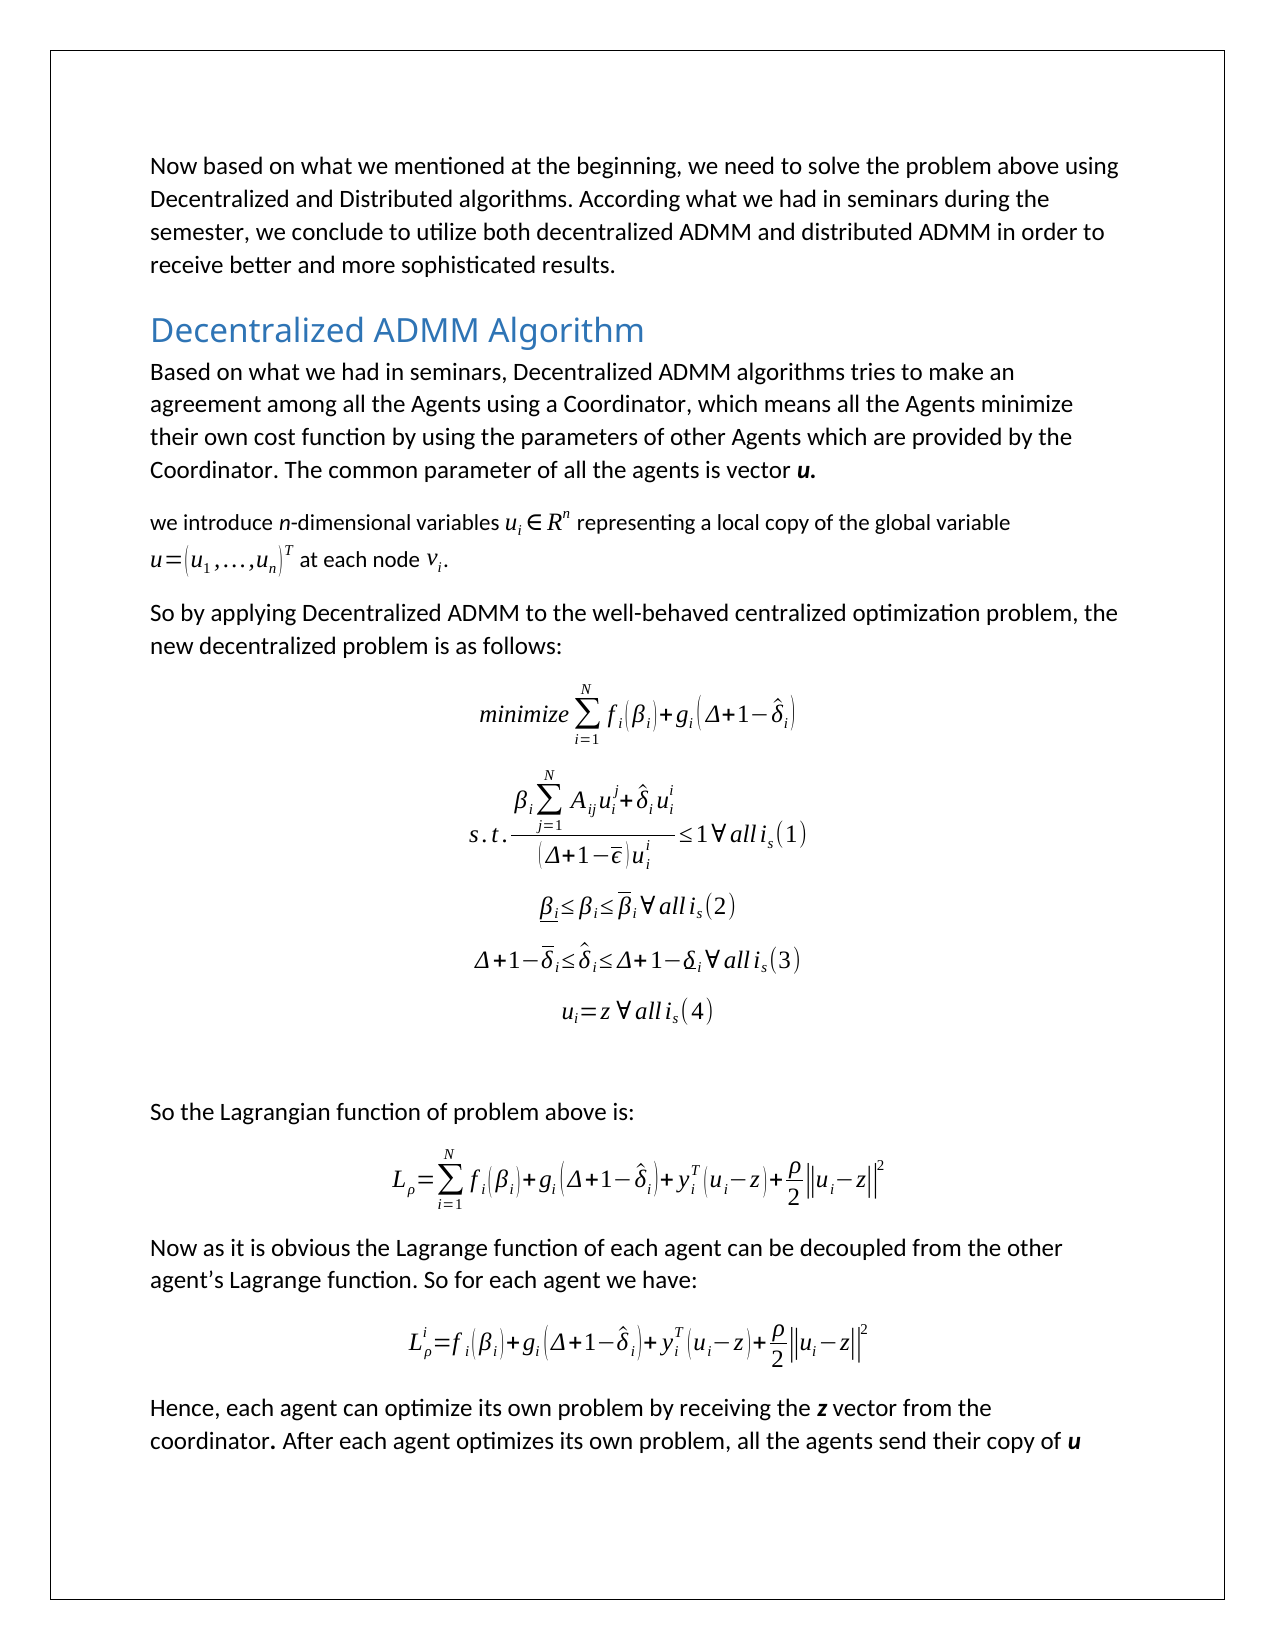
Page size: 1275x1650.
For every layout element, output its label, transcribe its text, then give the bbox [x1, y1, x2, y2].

text Now as it is obvious the Lagrange function of each agent can be decoupled from the other agent’s Lagrange function. So for each agent we have: [150, 1232, 1125, 1295]
text we introduce n-dimensional variables representing a local copy of the global variable at each node . [150, 504, 1125, 578]
text So by applying Decentralized ADMM to the well-behaved centralized optimization problem, the new decentralized problem is as follows: [150, 597, 1125, 661]
subtitle Decentralized ADMM Algorithm [150, 307, 1125, 352]
text So the Lagrangian function of problem above is: [150, 1096, 1125, 1127]
text Now based on what we mentioned at the beginning, we need to solve the problem above using Decentralized and Distributed algorithms. According what we had in seminars during the semester, we conclude to utilize both decentralized ADMM and distributed ADMM in order to receive better and more sophisticated results. [150, 150, 1125, 279]
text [150, 1392, 1125, 1456]
text Based on what we had in seminars, Decentralized ADMM algorithms tries to make an agreement among all the Agents using a Coordinator, which means all the Agents minimize their own cost function by using the parameters of other Agents which are provided by the Coordinator. The common parameter of all the agents is vector u. [150, 356, 1125, 485]
